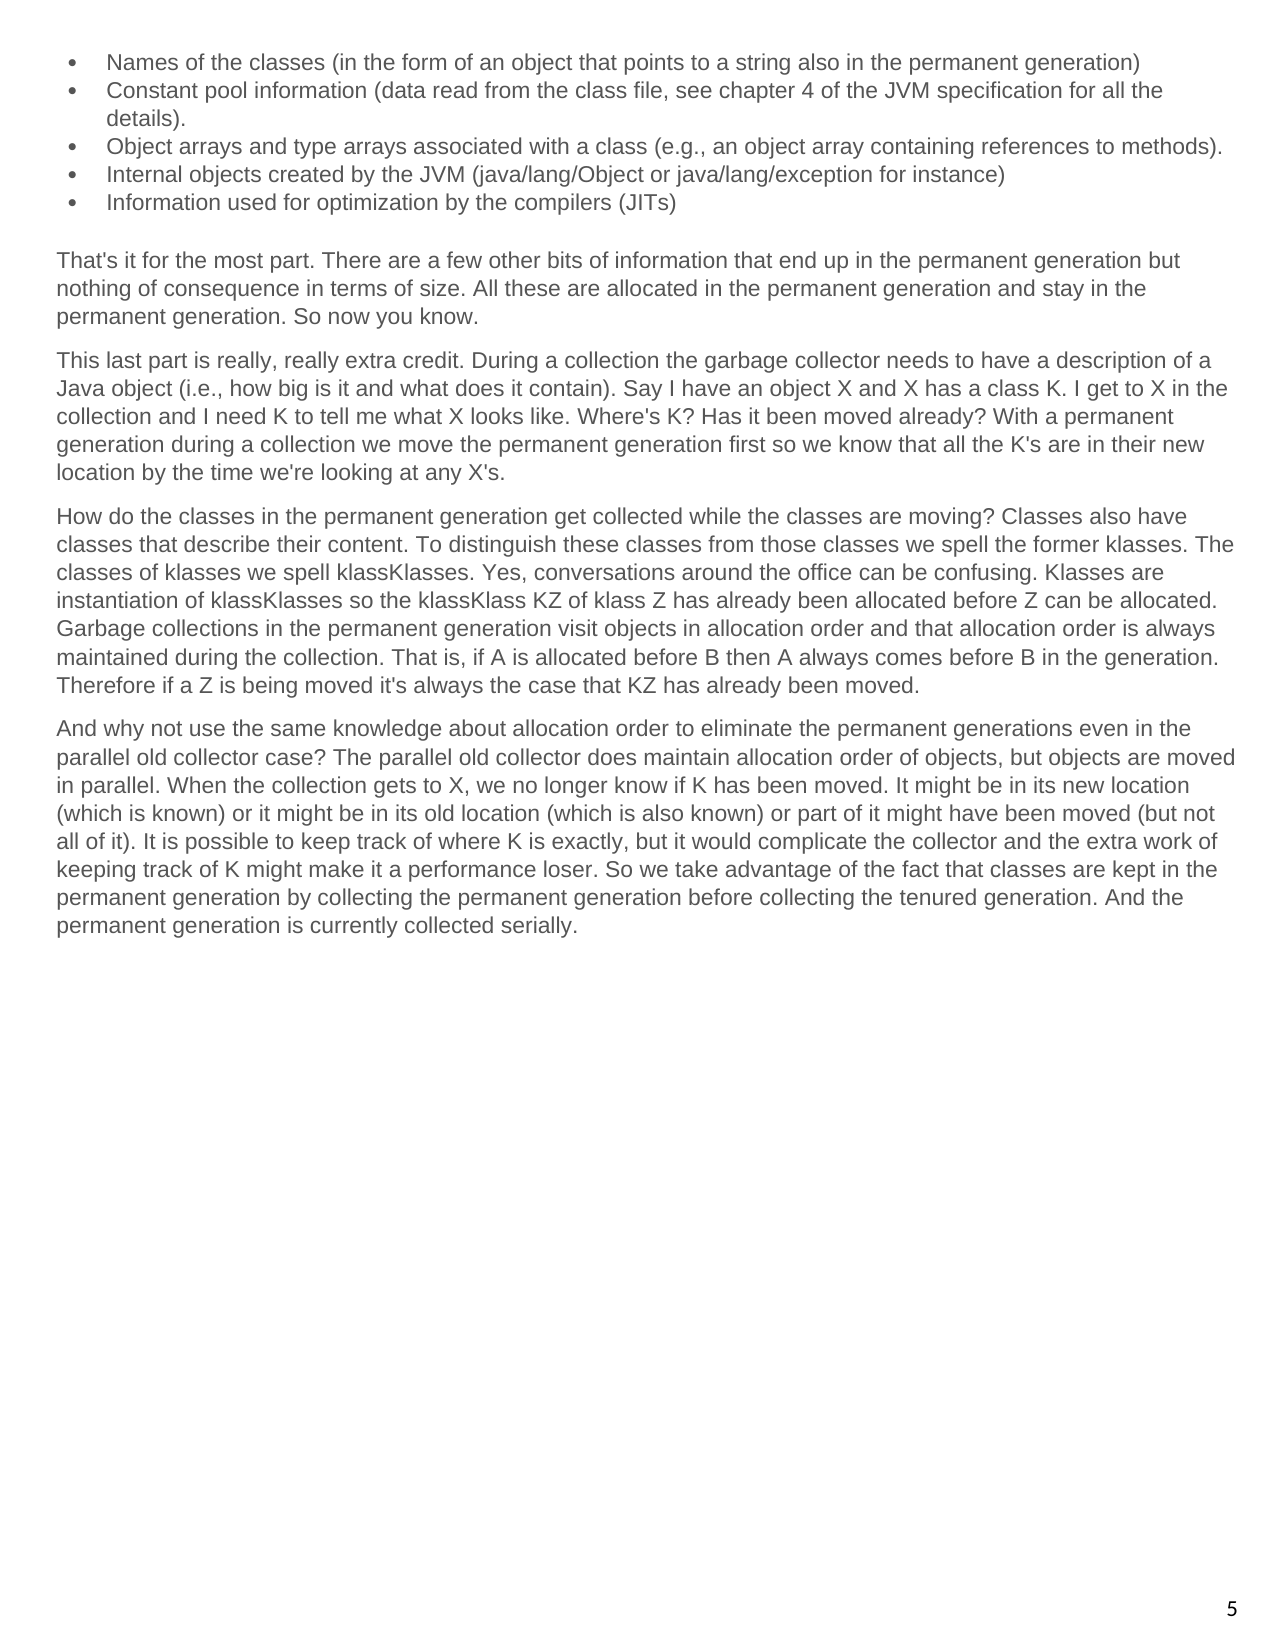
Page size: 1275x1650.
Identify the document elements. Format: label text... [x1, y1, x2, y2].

text This last part is really, really extra credit. During a collection the garbage collector needs to have a description of a Java object (i.e., how big is it and what does it contain). Say I have an object X and X has a class K. I get to X in the collection and I need K to tell me what X looks like. Where's K? Has it been moved already? With a permanent generation during a collection we move the permanent generation first so we know that all the K's are in their new location by the time we're looking at any X's. [56, 345, 1237, 485]
text And why not use the same knowledge about allocation order to eliminate the permanent generations even in the parallel old collector case? The parallel old collector does maintain allocation order of objects, but objects are moved in parallel. When the collection gets to X, we no longer know if K has been moved. It might be in its new location (which is known) or it might be in its old location (which is also known) or part of it might have been moved (but not all of it). It is possible to keep track of where K is exactly, but it would complicate the collector and the extra work of keeping track of K might make it a performance loser. So we take advantage of the fact that classes are kept in the permanent generation by collecting the permanent generation before collecting the tenured generation. And the permanent generation is currently collected serially. [56, 713, 1237, 938]
text That's it for the most part. There are a few other bits of information that end up in the permanent generation but nothing of consequence in terms of size. All these are allocated in the permanent generation and stay in the permanent generation. So now you know. [56, 245, 1237, 329]
list Information used for optimization by the compilers (JITs) [69, 187, 1237, 216]
list Object arrays and type arrays associated with a class (e.g., an object array containing references to methods). [69, 131, 1237, 159]
list Internal objects created by the JVM (java/lang/Object or java/lang/exception for instance) [69, 159, 1237, 187]
list Names of the classes (in the form of an object that points to a string also in the permanent generation) [69, 47, 1237, 75]
list Constant pool information (data read from the class file, see chapter 4 of the JVM specification for all the details). [69, 75, 1237, 131]
text How do the classes in the permanent generation get collected while the classes are moving? Classes also have classes that describe their content. To distinguish these classes from those classes we spell the former klasses. The classes of klasses we spell klassKlasses. Yes, conversations around the office can be confusing. Klasses are instantiation of klassKlasses so the klassKlass KZ of klass Z has already been allocated before Z can be allocated. Garbage collections in the permanent generation visit objects in allocation order and that allocation order is always maintained during the collection. That is, if A is allocated before B then A always comes before B in the generation. Therefore if a Z is being moved it's always the case that KZ has already been moved. [56, 501, 1237, 698]
